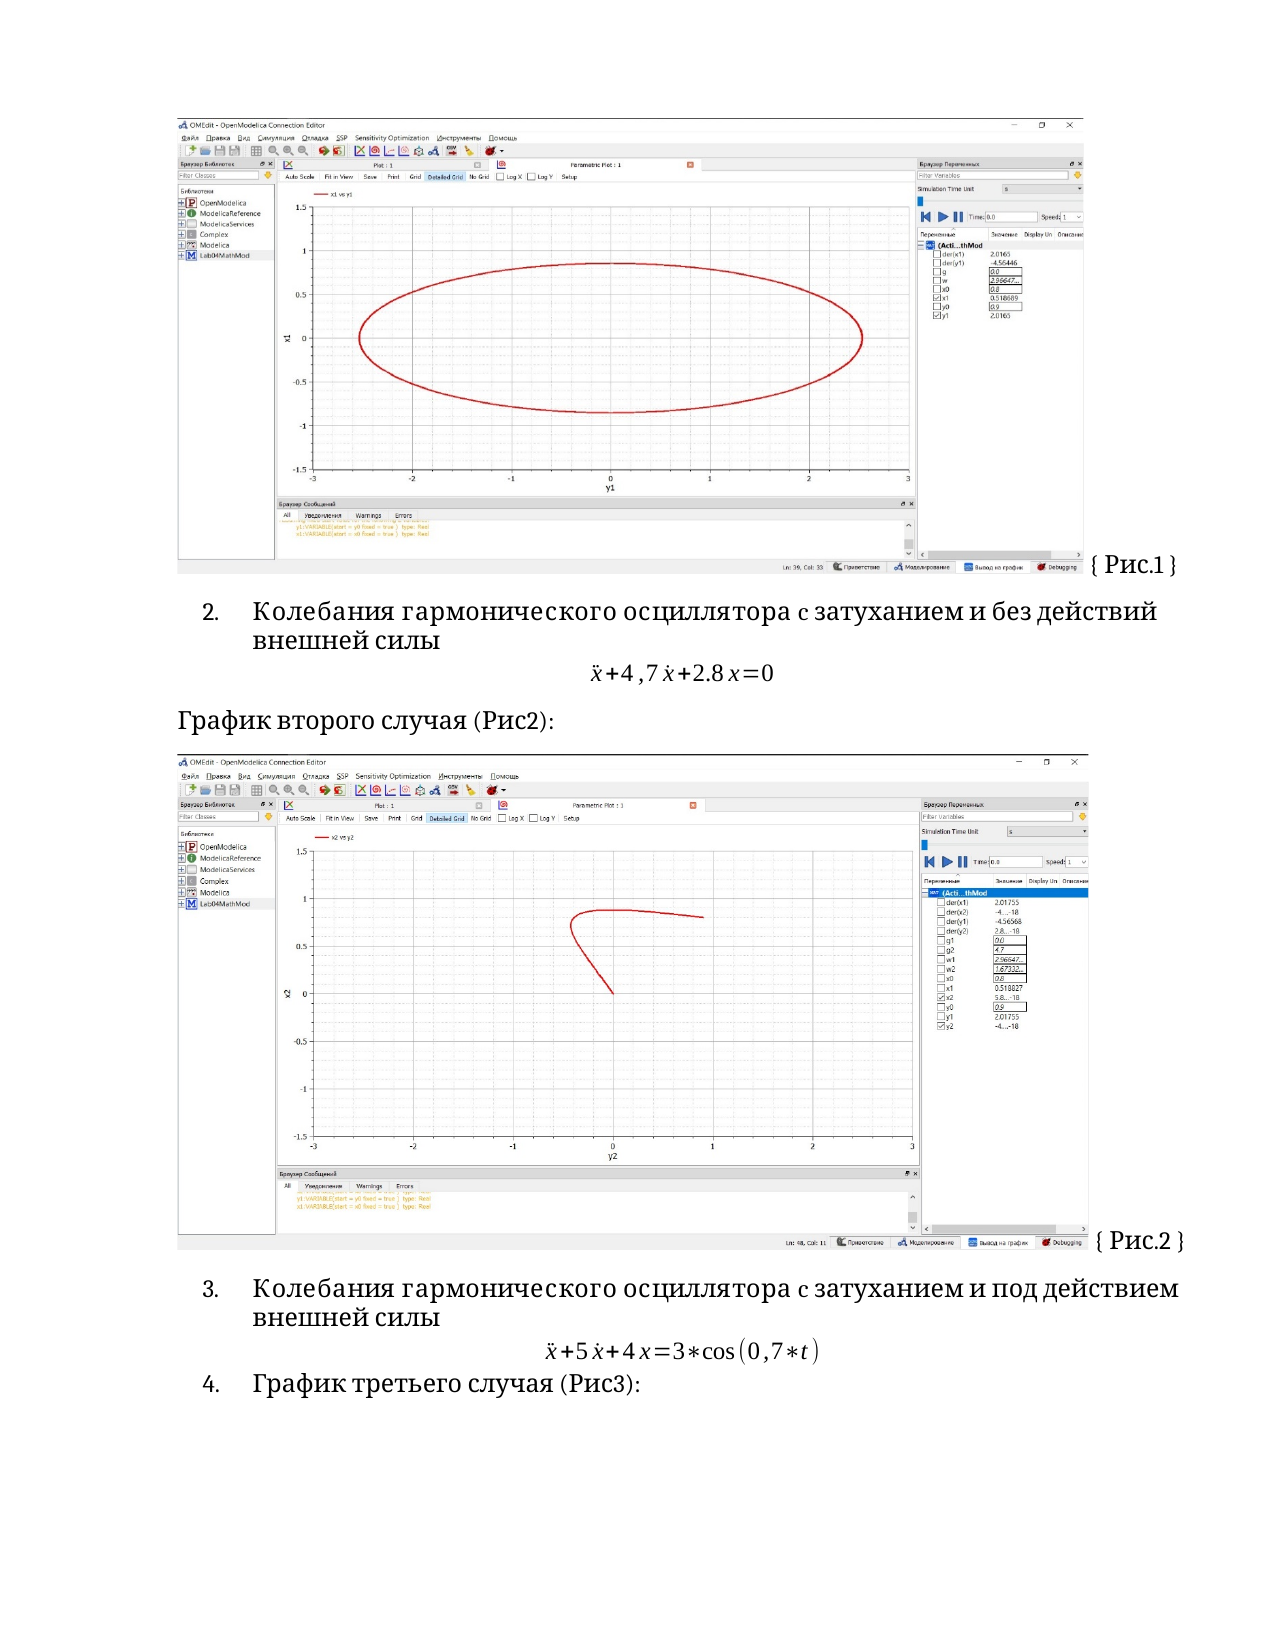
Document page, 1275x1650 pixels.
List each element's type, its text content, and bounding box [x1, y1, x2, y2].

list Колебания гармонического осциллятора c затуханием и под действием внешней силы [202, 1275, 1186, 1332]
list Колебания гармонического осциллятора c затуханием и без действий внешней силы [202, 598, 1186, 656]
picture [177, 754, 1089, 1250]
list График третьего случая (Рис3): [202, 1370, 1186, 1398]
picture [177, 118, 1084, 574]
text График второго случая (Рис2): [177, 707, 1186, 736]
